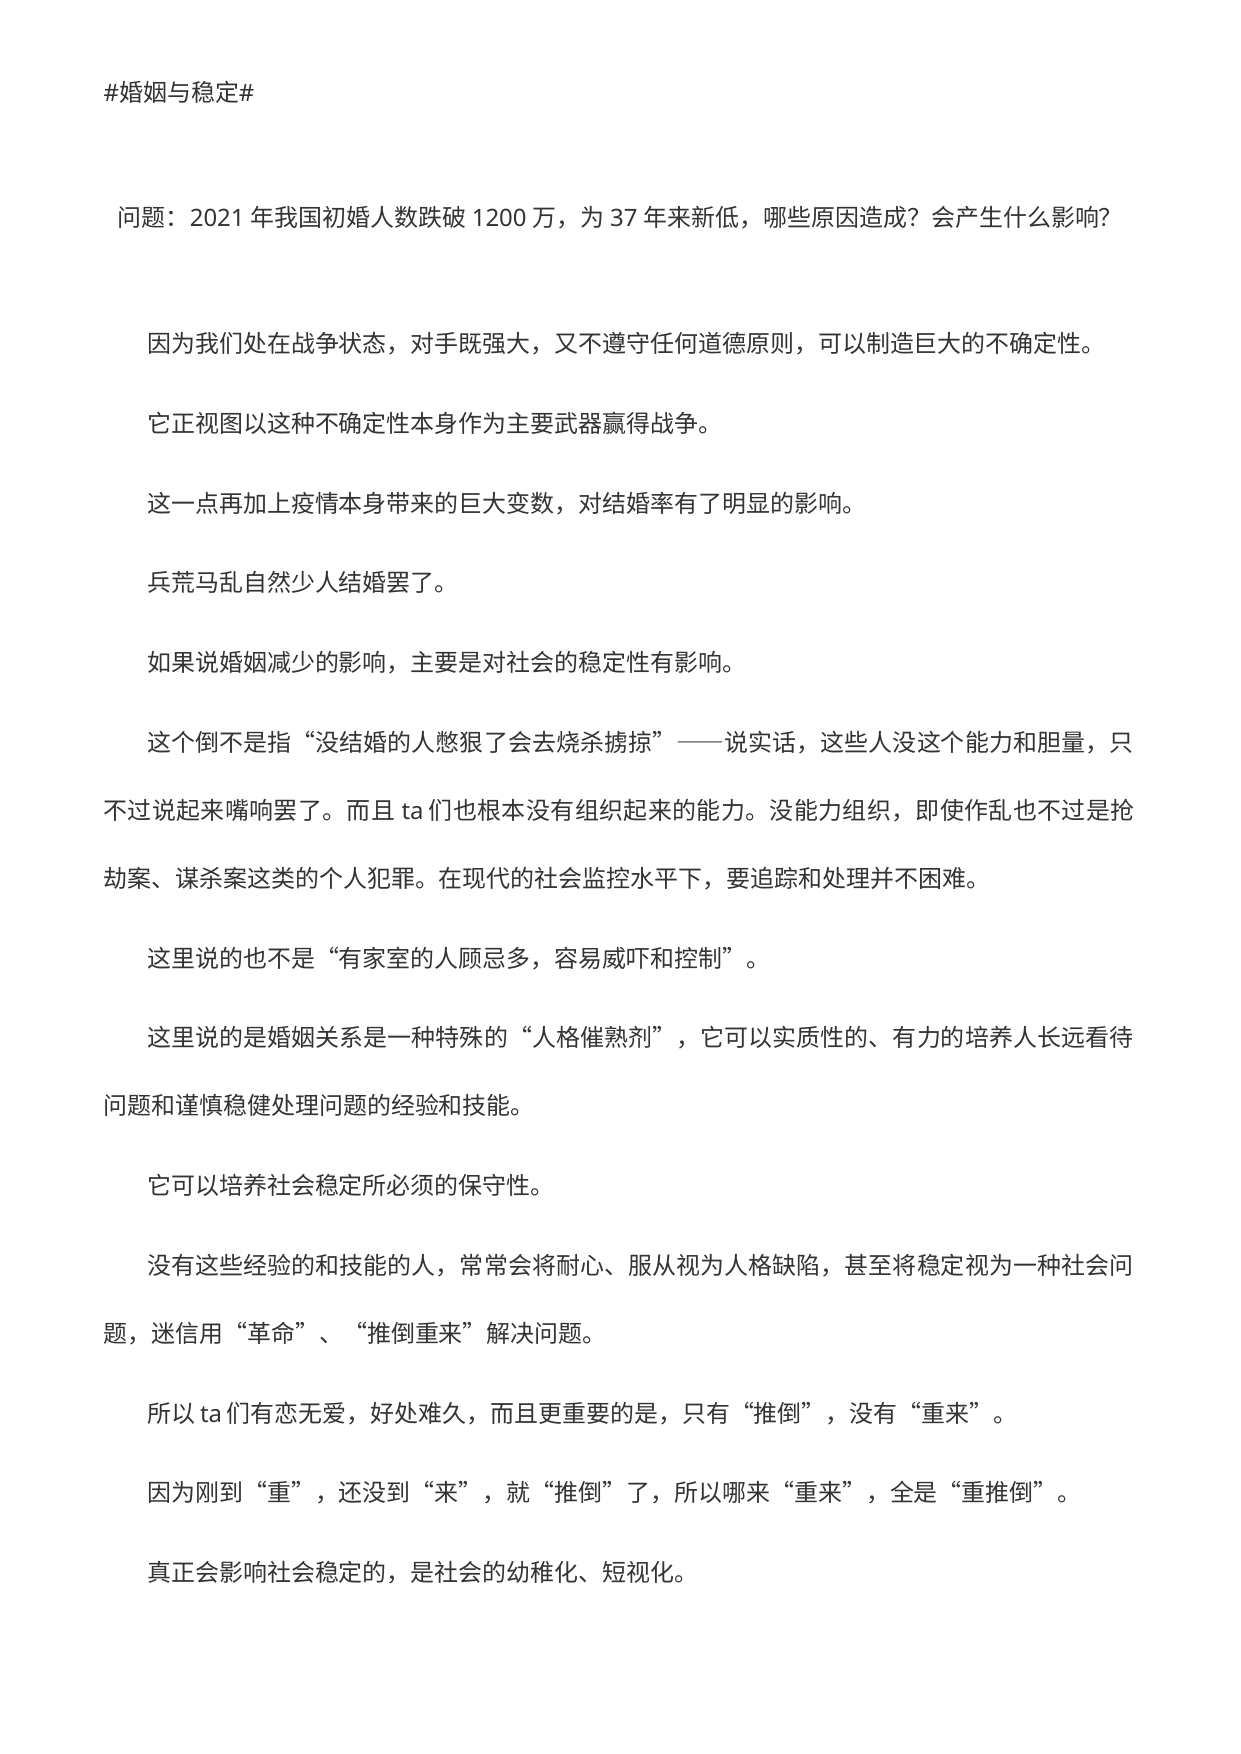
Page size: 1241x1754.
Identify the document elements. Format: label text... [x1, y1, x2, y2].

text 如果说婚姻减少的影响，主要是对社会的稳定性有影响。 [103, 627, 1137, 695]
text 这个倒不是指“没结婚的人憋狠了会去烧杀掳掠”——说实话，这些人没这个能力和胆量，只不过说起来嘴响罢了。而且ta们也根本没有组织起来的能力。没能力组织，即使作乱也不过是抢劫案、谋杀案这类的个人犯罪。在现代的社会监控水平下，要追踪和处理并不困难。 [103, 707, 1137, 911]
text 没有这些经验的和技能的人，常常会将耐心、服从视为人格缺陷，甚至将稳定视为一种社会问题，迷信用“革命”、“推倒重来”解决问题。 [103, 1230, 1137, 1366]
text #婚姻与稳定# [103, 57, 1137, 125]
text 问题：2021 年我国初婚人数跌破 1200 万，为 37 年来新低，哪些原因造成？会产生什么影响？ [103, 182, 1137, 250]
text 因为刚到“重”，还没到“来”，就“推倒”了，所以哪来“重来”，全是“重推倒”。 [103, 1457, 1137, 1525]
text 这一点再加上疫情本身带来的巨大变数，对结婚率有了明显的影响。 [103, 468, 1137, 536]
text 因为我们处在战争状态，对手既强大，又不遵守任何道德原则，可以制造巨大的不确定性。 [103, 308, 1137, 376]
text 兵荒马乱自然少人结婚罢了。 [103, 547, 1137, 615]
text 它正视图以这种不确定性本身作为主要武器赢得战争。 [103, 388, 1137, 456]
text 它可以培养社会稳定所必须的保守性。 [103, 1150, 1137, 1218]
text 这里说的也不是“有家室的人顾忌多，容易威吓和控制”。 [103, 923, 1137, 991]
text 这里说的是婚姻关系是一种特殊的“人格催熟剂”，它可以实质性的、有力的培养人长远看待问题和谨慎稳健处理问题的经验和技能。 [103, 1002, 1137, 1138]
text 所以ta们有恋无爱，好处难久，而且更重要的是，只有“推倒”，没有“重来”。 [103, 1378, 1137, 1446]
text 真正会影响社会稳定的，是社会的幼稚化、短视化。 [103, 1537, 1137, 1605]
